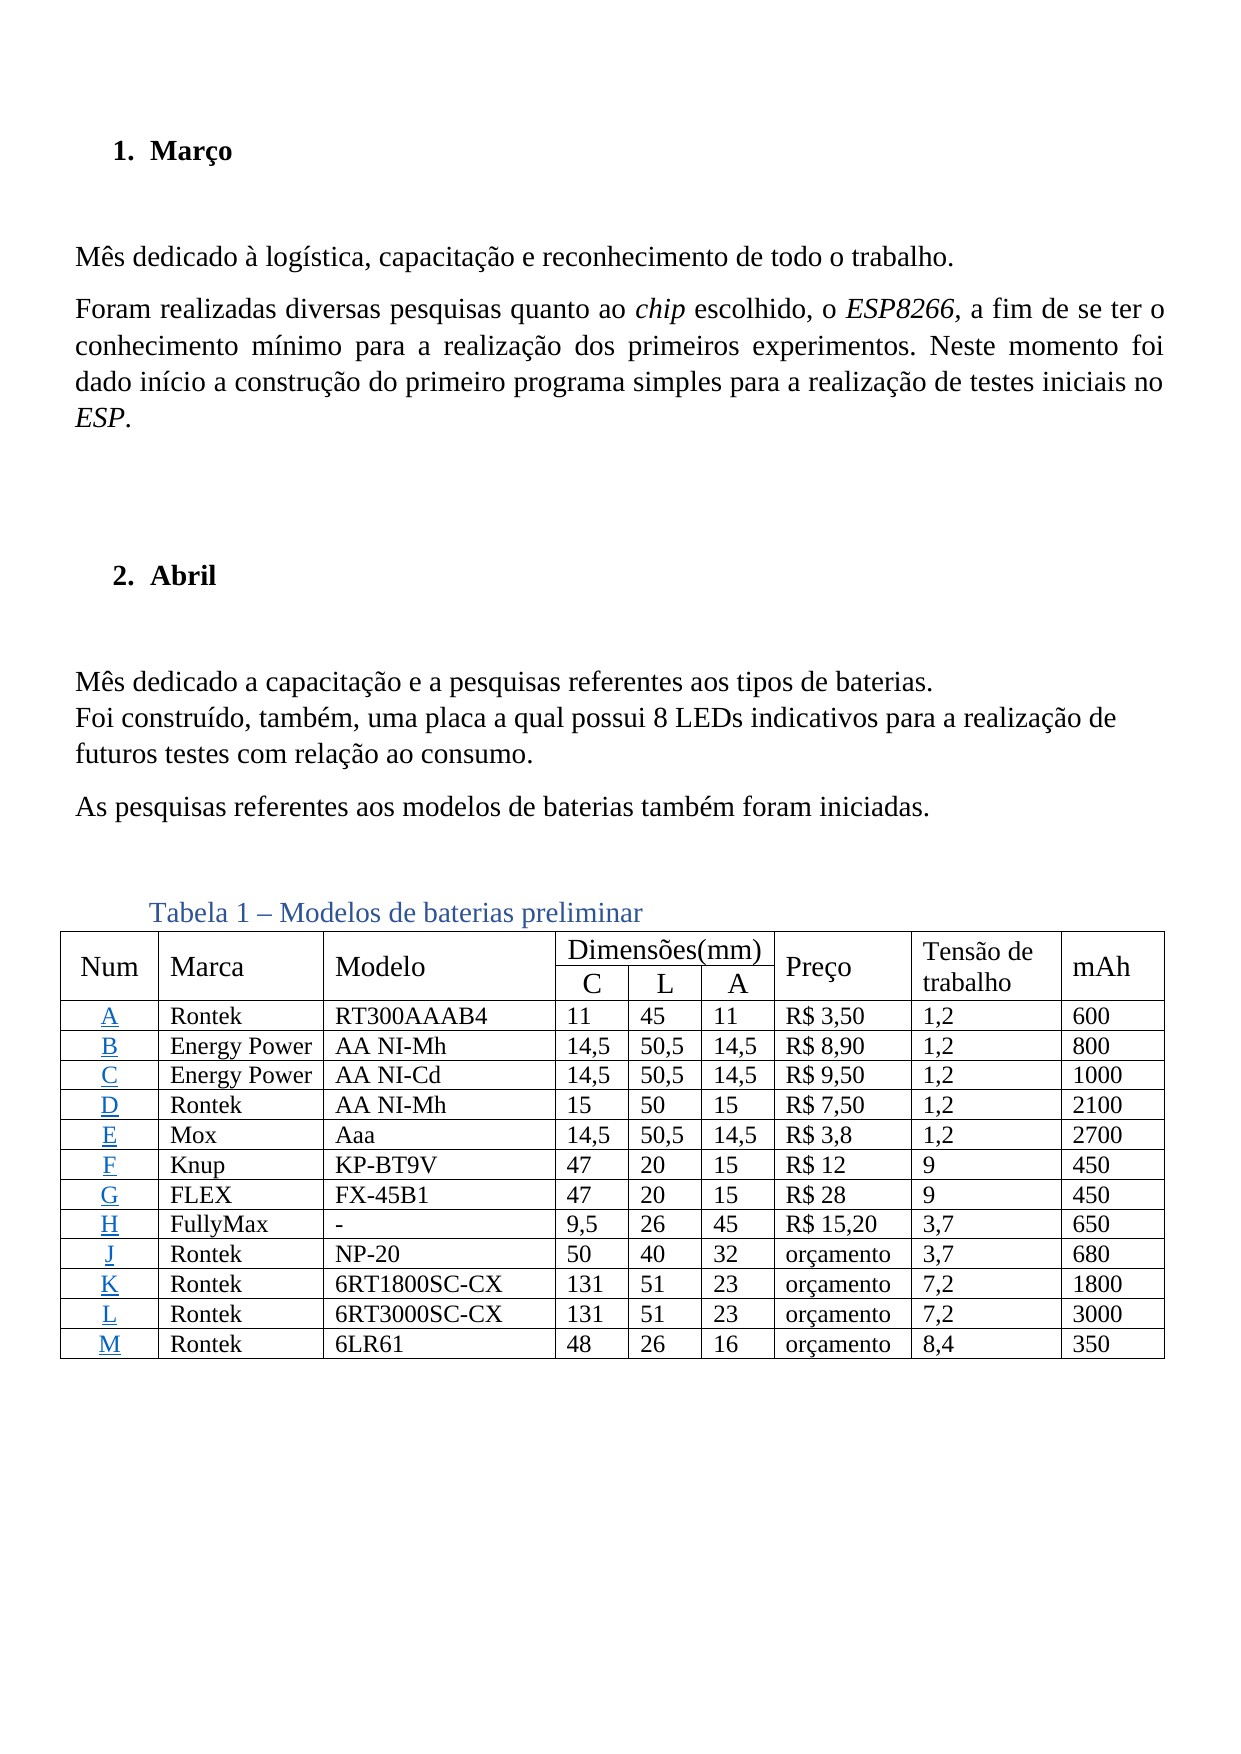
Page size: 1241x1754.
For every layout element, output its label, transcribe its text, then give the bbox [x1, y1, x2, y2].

table_cell H [61, 1210, 158, 1238]
table_header Marca [159, 932, 323, 1000]
table_cell 14,5 [556, 1031, 628, 1059]
table_cell 1,2 [912, 1001, 1061, 1030]
table_cell Aaa [324, 1120, 555, 1149]
table_cell 1800 [1062, 1269, 1164, 1298]
table_cell K [61, 1269, 158, 1298]
table_cell NP-20 [324, 1239, 555, 1268]
subtitle Tabela 1 – Modelos de baterias preliminar [75, 895, 1165, 928]
table_cell R$ 28 [775, 1180, 911, 1208]
table_cell 47 [556, 1150, 628, 1179]
table_cell B [61, 1031, 158, 1059]
table_cell 11 [702, 1001, 774, 1030]
table_cell orçamento [775, 1269, 911, 1298]
table_cell R$ 12 [775, 1150, 911, 1179]
table_cell 8,4 [912, 1329, 1061, 1357]
table_cell 14,5 [702, 1061, 774, 1089]
table_cell C [556, 966, 628, 1000]
table_cell Energy Power [159, 1061, 323, 1089]
table_cell 11 [556, 1001, 628, 1030]
table_cell 9 [912, 1180, 1061, 1208]
table_cell 3,7 [912, 1210, 1061, 1238]
table_cell 15 [702, 1090, 774, 1119]
table_cell Mox [159, 1120, 323, 1149]
table_cell R$ 9,50 [775, 1061, 911, 1089]
table_cell 800 [1062, 1031, 1164, 1059]
table_cell 6LR61 [324, 1329, 555, 1357]
table_header Modelo [324, 932, 555, 1000]
table_header Num [61, 932, 158, 1000]
table_cell R$ 3,50 [775, 1001, 911, 1030]
table_cell KP-BT9V [324, 1150, 555, 1179]
table_cell FullyMax [159, 1210, 323, 1238]
table_cell D [61, 1090, 158, 1119]
table_cell Rontek [159, 1299, 323, 1328]
table_cell E [61, 1120, 158, 1149]
table_cell AA NI-Mh [324, 1090, 555, 1119]
table_cell orçamento [775, 1329, 911, 1357]
table_cell 23 [702, 1299, 774, 1328]
table_cell L [629, 966, 701, 1000]
table_cell 50 [629, 1090, 701, 1119]
table_cell 20 [629, 1180, 701, 1208]
table_cell R$ 8,90 [775, 1031, 911, 1059]
table_cell 14,5 [702, 1120, 774, 1149]
table_cell FLEX [159, 1180, 323, 1208]
table_cell 350 [1062, 1329, 1164, 1357]
table_cell 3,7 [912, 1239, 1061, 1268]
table_cell 2700 [1062, 1120, 1164, 1149]
table_cell Energy Power [159, 1031, 323, 1059]
table_cell - [324, 1210, 555, 1238]
table_cell 14,5 [556, 1061, 628, 1089]
table_cell R$ 7,50 [775, 1090, 911, 1119]
table_cell 45 [702, 1210, 774, 1238]
table_cell Rontek [159, 1090, 323, 1119]
table_cell 23 [702, 1269, 774, 1298]
table_cell 26 [629, 1210, 701, 1238]
table_cell 1,2 [912, 1120, 1061, 1149]
table_cell 47 [556, 1180, 628, 1208]
table_cell Rontek [159, 1269, 323, 1298]
table_cell 680 [1062, 1239, 1164, 1268]
table_cell 600 [1062, 1001, 1164, 1030]
text Foram realizadas diversas pesquisas quanto ao chip escolhido, o ESP8266, a fim de se ter o conhecimento mínimo para a realização dos primeiros experimentos. Neste momento foi dado início a construção do primeiro programa simples para a realização de testes iniciais no ESP. [75, 291, 1165, 433]
table_cell 9 [912, 1150, 1061, 1179]
table_cell 32 [702, 1239, 774, 1268]
table_cell 6RT1800SC-CX [324, 1269, 555, 1298]
text Mês dedicado à logística, capacitação e reconhecimento de todo o trabalho. [75, 239, 1165, 272]
table_cell R$ 15,20 [775, 1210, 911, 1238]
list Março [112, 133, 1165, 167]
table_cell 3000 [1062, 1299, 1164, 1328]
table_cell R$ 3,8 [775, 1120, 911, 1149]
table_cell L [61, 1299, 158, 1328]
table_cell 450 [1062, 1150, 1164, 1179]
table_cell 15 [556, 1090, 628, 1119]
table_cell 1,2 [912, 1061, 1061, 1089]
table_cell 650 [1062, 1210, 1164, 1238]
table_cell Knup [159, 1150, 323, 1179]
table_cell 6RT3000SC-CX [324, 1299, 555, 1328]
table_cell 50,5 [629, 1120, 701, 1149]
text As pesquisas referentes aos modelos de baterias também foram iniciadas. [75, 789, 1165, 823]
table_cell 1,2 [912, 1031, 1061, 1059]
table_cell 14,5 [702, 1031, 774, 1059]
table_cell 20 [629, 1150, 701, 1179]
table_cell 9,5 [556, 1210, 628, 1238]
text Mês dedicado a capacitação e a pesquisas referentes aos tipos de baterias. Foi construído, também, uma placa a qual possui 8 LEDs indicativos para a realização de futuros testes com relação ao consumo. [75, 664, 1165, 770]
table_header mAh [1062, 932, 1164, 1000]
table_header Dimensões(mm) [556, 932, 774, 965]
table_cell 15 [702, 1180, 774, 1208]
table_cell A [702, 966, 774, 1000]
table_cell Rontek [159, 1329, 323, 1357]
table_cell 51 [629, 1269, 701, 1298]
table_cell 40 [629, 1239, 701, 1268]
table_cell J [61, 1239, 158, 1268]
table_cell 51 [629, 1299, 701, 1328]
table_cell Rontek [159, 1239, 323, 1268]
table_header Preço [775, 932, 911, 1000]
table_cell 450 [1062, 1180, 1164, 1208]
table_cell AA NI-Cd [324, 1061, 555, 1089]
table_cell F [61, 1150, 158, 1179]
table_cell 26 [629, 1329, 701, 1357]
table_cell orçamento [775, 1239, 911, 1268]
table_cell 14,5 [556, 1120, 628, 1149]
table_cell 7,2 [912, 1269, 1061, 1298]
table_cell Rontek [159, 1001, 323, 1030]
table_cell 50,5 [629, 1031, 701, 1059]
table_cell 131 [556, 1299, 628, 1328]
table_cell 48 [556, 1329, 628, 1357]
table_cell G [61, 1180, 158, 1208]
table_cell C [61, 1061, 158, 1089]
table_cell FX-45B1 [324, 1180, 555, 1208]
table_cell 16 [702, 1329, 774, 1357]
table_cell 7,2 [912, 1299, 1061, 1328]
list Abril [112, 558, 1165, 592]
table_cell 50 [556, 1239, 628, 1268]
table_cell 50,5 [629, 1061, 701, 1089]
table_cell 131 [556, 1269, 628, 1298]
table_cell 1,2 [912, 1090, 1061, 1119]
table_cell 1000 [1062, 1061, 1164, 1089]
table_cell 2100 [1062, 1090, 1164, 1119]
table_header Tensão de trabalho [912, 932, 1061, 1000]
table_cell M [61, 1329, 158, 1357]
table_cell orçamento [775, 1299, 911, 1328]
table_cell AA NI-Mh [324, 1031, 555, 1059]
table_cell A [61, 1001, 158, 1030]
table_cell RT300AAAB4 [324, 1001, 555, 1030]
table_cell 45 [629, 1001, 701, 1030]
table_cell 15 [702, 1150, 774, 1179]
